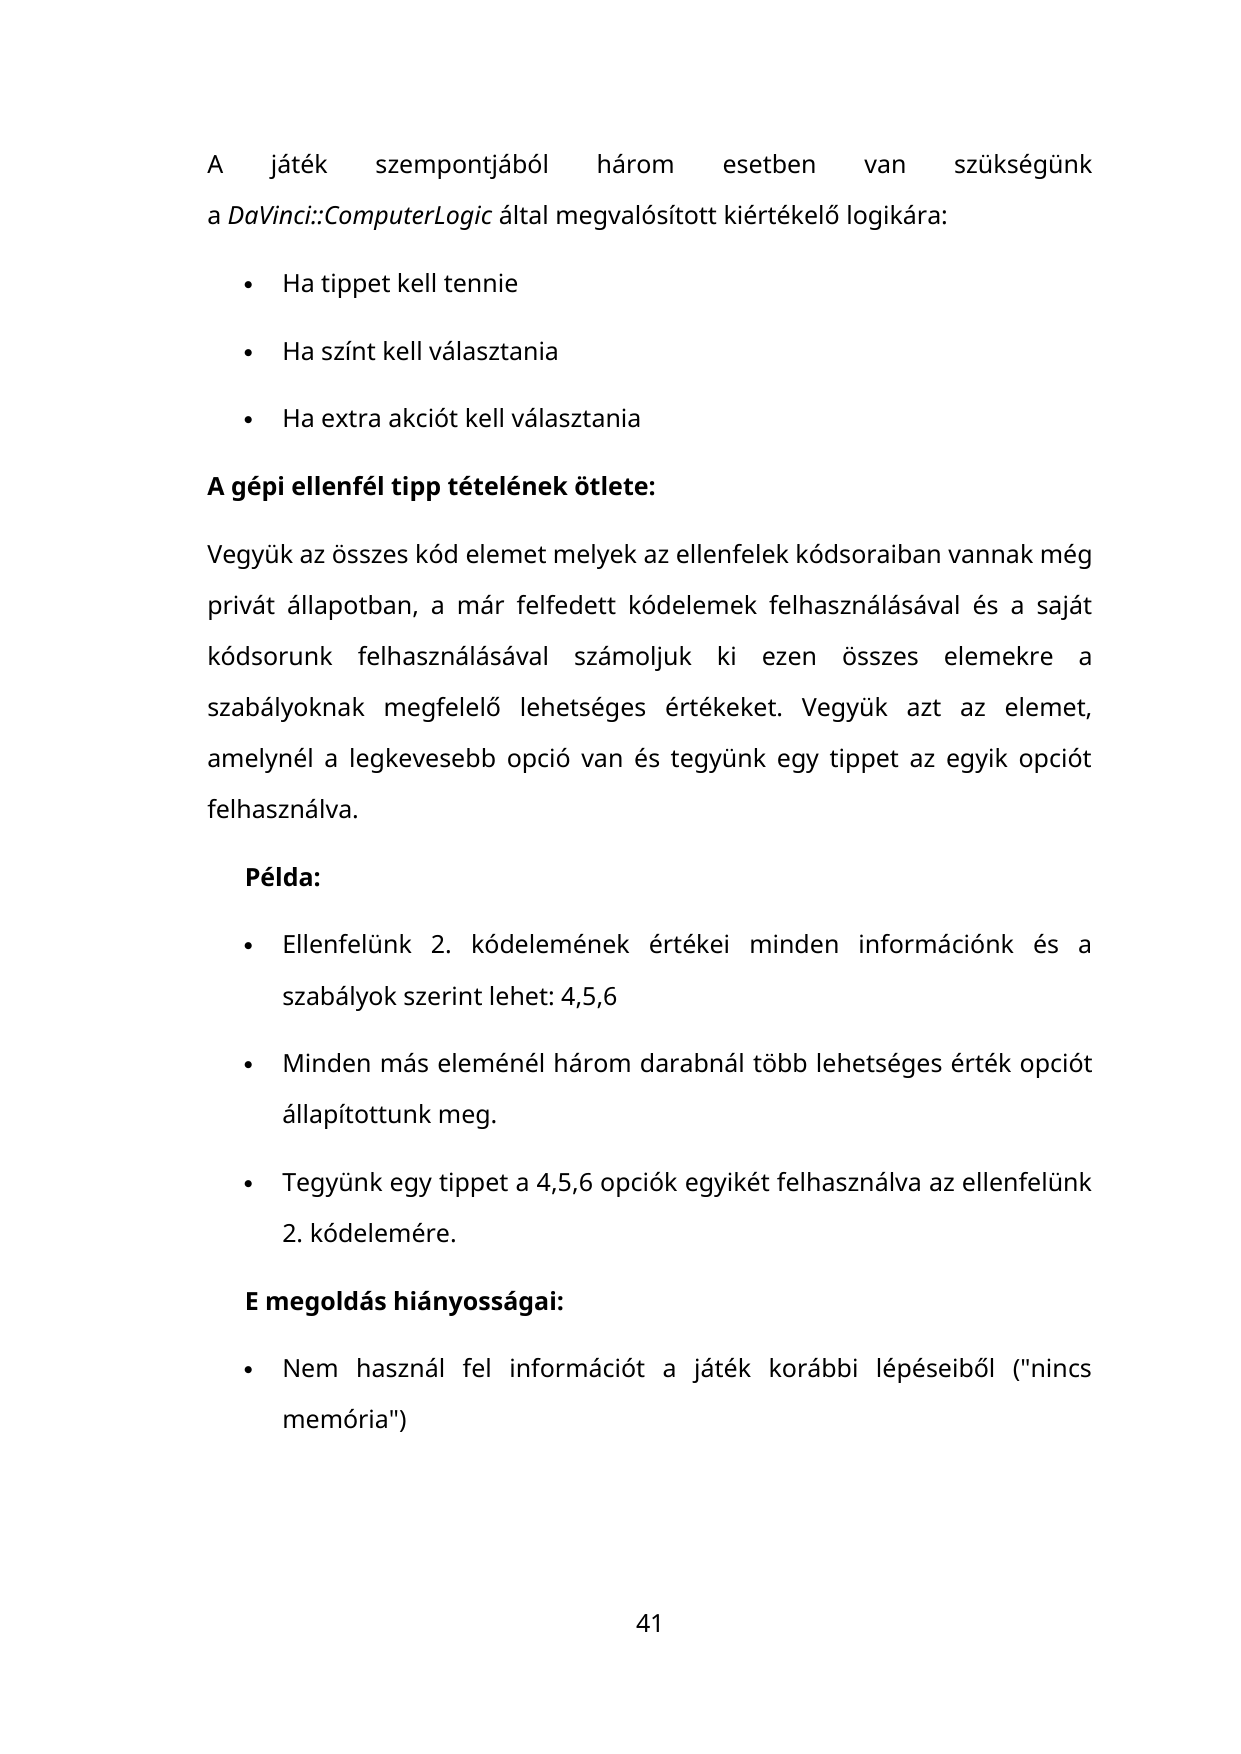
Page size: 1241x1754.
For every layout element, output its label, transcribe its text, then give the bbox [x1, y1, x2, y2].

text Vegyük az összes kód elemet melyek az ellenfelek kódsoraiban vannak még privát állapotban, a már felfedett kódelemek felhasználásával és a saját kódsorunk felhasználásával számoljuk ki ezen összes elemekre a szabályoknak megfelelő lehetséges értékeket. Vegyük azt az elemet, amelynél a legkevesebb opció van és tegyünk egy tippet az egyik opciót felhasználva. [207, 537, 1093, 826]
text Példa: [207, 859, 1093, 893]
text A gépi ellenfél tipp tételének ötlete: [207, 469, 1093, 503]
list Nem használ fel információt a játék korábbi lépéseiből ("nincs memória") [244, 1351, 1093, 1436]
list Minden más eleménél három darabnál több lehetséges érték opciót állapítottunk meg. [244, 1046, 1093, 1131]
list Ha színt kell választania [244, 333, 1093, 367]
list Tegyünk egy tippet a 4,5,6 opciók egyikét felhasználva az ellenfelünk 2. kódelemére. [244, 1165, 1093, 1250]
text A játék szempontjából három esetben van szükségünk a DaVinci::ComputerLogic által megvalósított kiértékelő logikára: [207, 147, 1093, 232]
list Ha tippet kell tennie [244, 266, 1093, 300]
text E megoldás hiányosságai: [207, 1283, 1093, 1317]
list Ellenfelünk 2. kódelemének értékei minden információnk és a szabályok szerint lehet: 4,5,6 [244, 927, 1093, 1012]
list Ha extra akciót kell választania [244, 401, 1093, 435]
